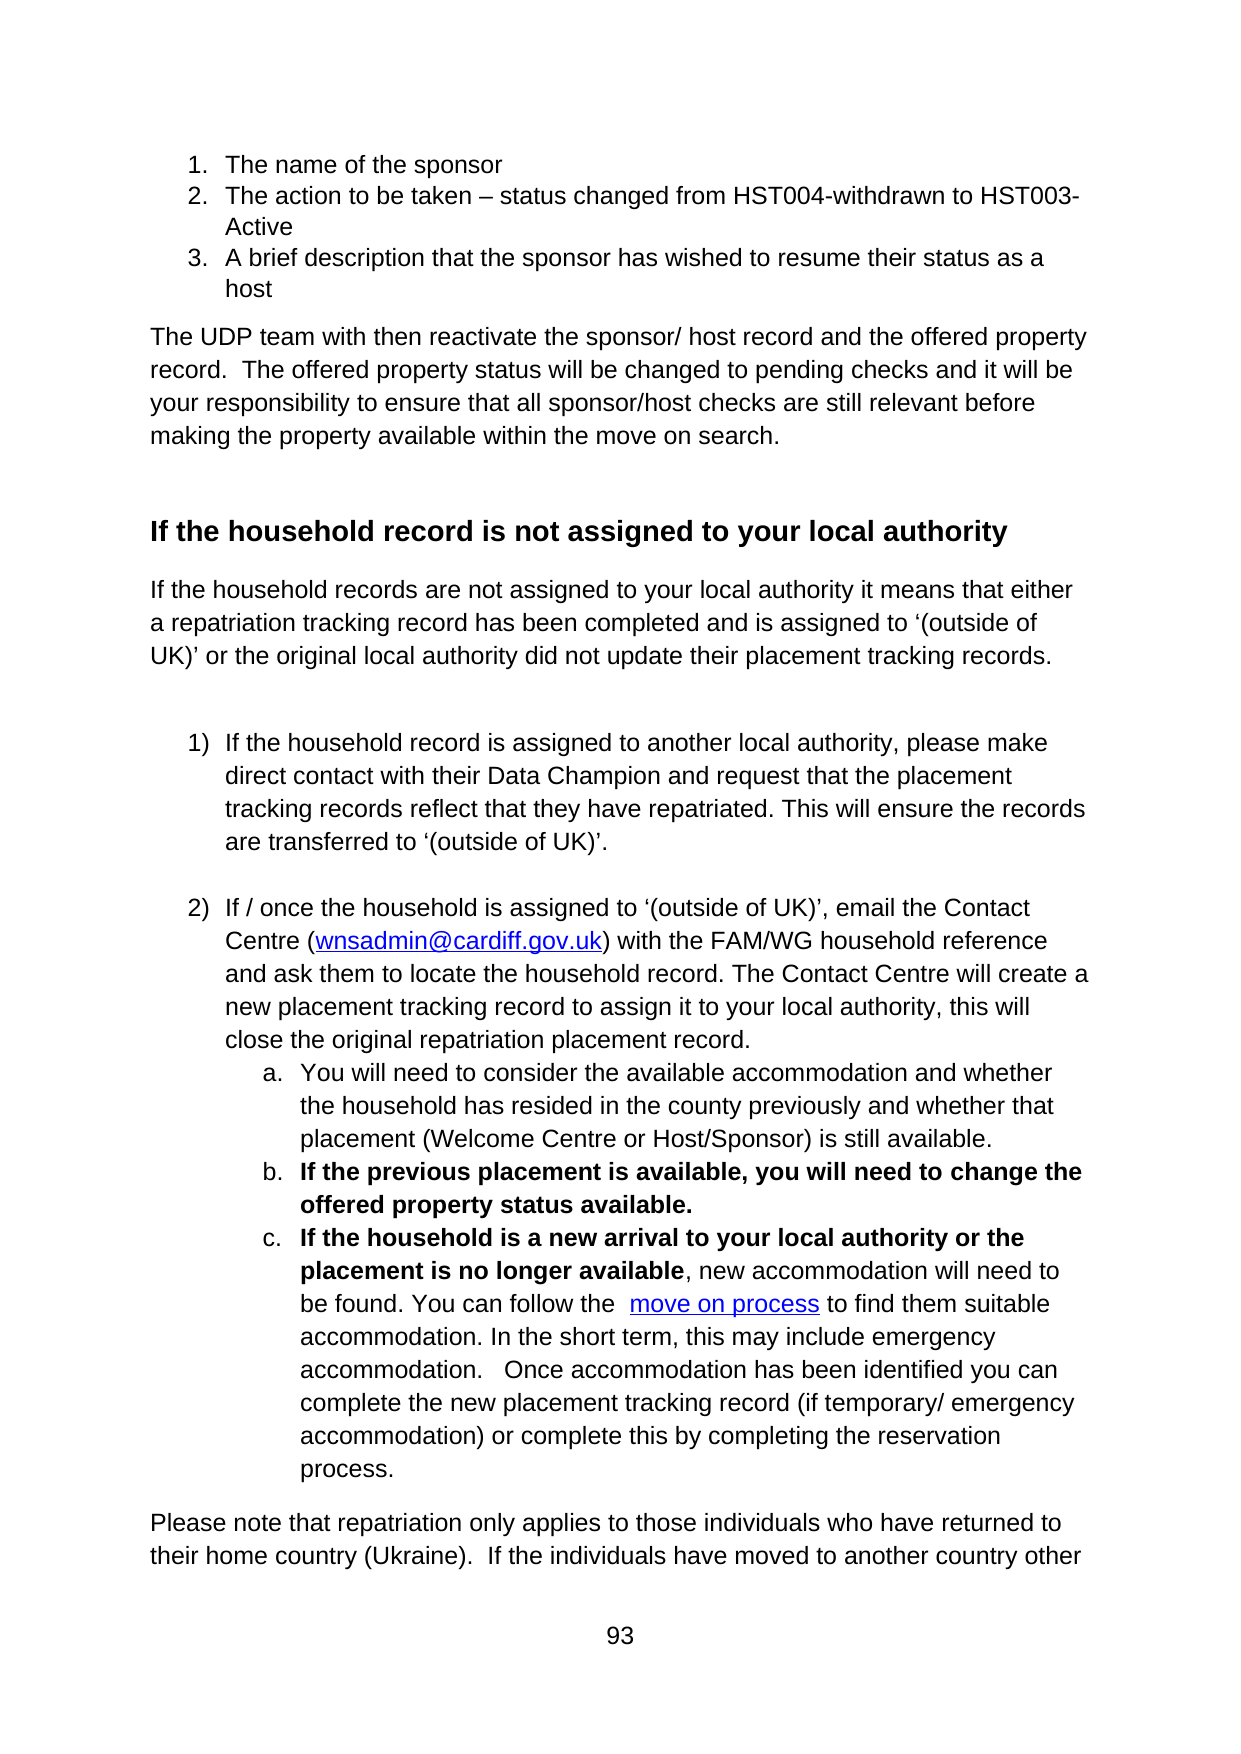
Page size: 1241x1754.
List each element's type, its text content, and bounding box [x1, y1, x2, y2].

text If the household records are not assigned to your local authority it means that either a repatriation tracking record has been completed and is assigned to ‘(outside of UK)’ or the original local authority did not update their placement tracking records. [150, 575, 1090, 703]
list If / once the household is assigned to ‘(outside of UK)’, email the Contact Centre (wnsadmin@cardiff.gov.uk) with the FAM/WG household reference and ask them to locate the household record. The Contact Centre will create a new placement tracking record to assign it to your local authority, this will close the original repatriation placement record. [187, 893, 1090, 1054]
list You will need to consider the available accommodation and whether the household has resided in the county previously and whether that placement (Welcome Centre or Host/Sponsor) is still available. [262, 1058, 1090, 1153]
list If the household record is assigned to another local authority, please make direct contact with their Data Champion and request that the placement tracking records reflect that they have repatriated. This will ensure the records are transferred to ‘(outside of UK)’. [187, 728, 1090, 889]
list The action to be taken – status changed from HST004-withdrawn to HST003-Active [187, 181, 1090, 241]
subtitle If the household record is not assigned to your local authority [150, 479, 1090, 548]
list If the household is a new arrival to your local authority or the placement is no longer available, new accommodation will need to be found. You can follow the move on process to find them suitable accommodation. In the short term, this may include emergency accommodation. Once accommodation has been identified you can complete the new placement tracking record (if temporary/ emergency accommodation) or complete this by completing the reservation process. [262, 1223, 1090, 1483]
list A brief description that the sponsor has wished to resume their status as a host [187, 243, 1090, 303]
list The name of the sponsor [187, 150, 1090, 179]
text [150, 1508, 1090, 1570]
text The UDP team with then reactivate the sponsor/ host record and the offered property record. The offered property status will be changed to pending checks and it will be your responsibility to ensure that all sponsor/host checks are still relevant before making the property available within the move on search. [150, 322, 1090, 450]
list If the previous placement is available, you will need to change the offered property status available. [262, 1157, 1090, 1219]
